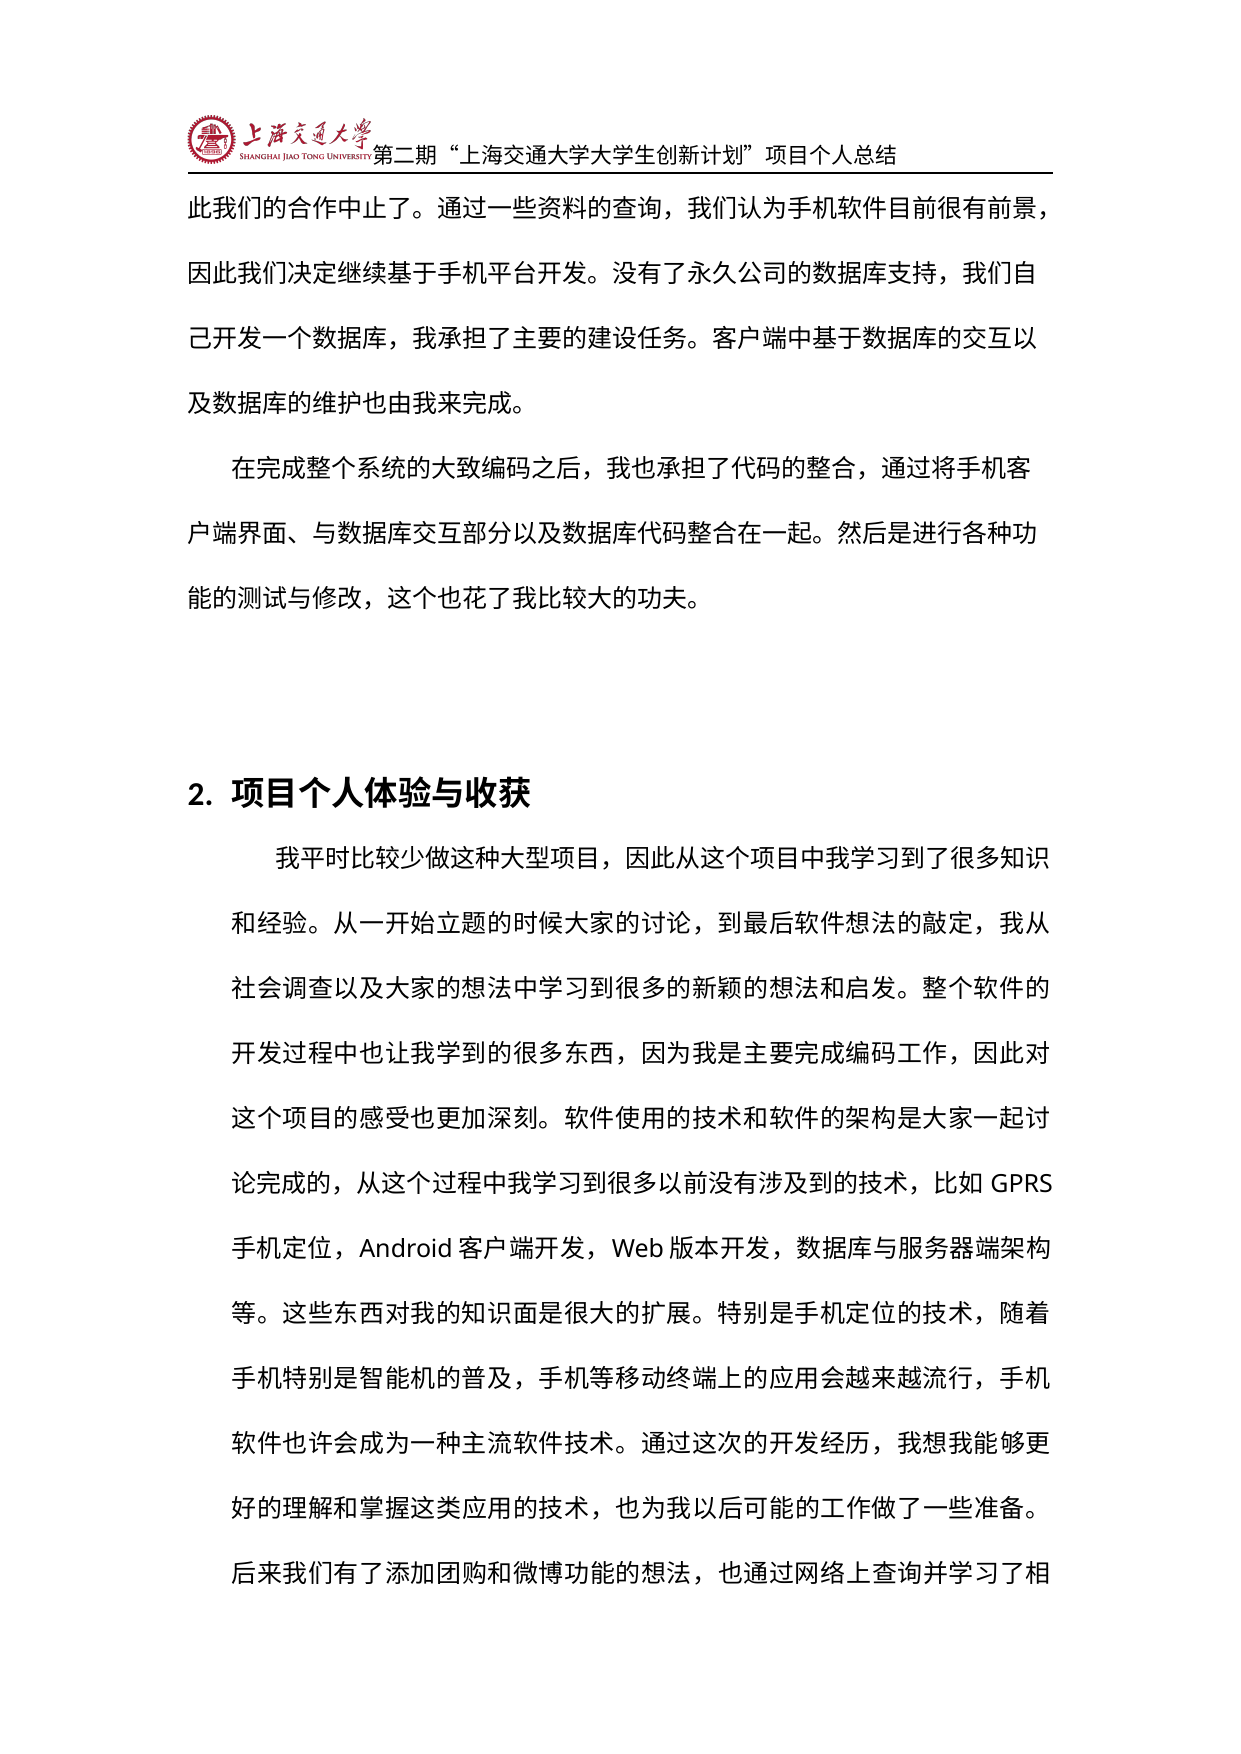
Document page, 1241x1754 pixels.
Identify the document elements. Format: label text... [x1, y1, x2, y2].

picture [187, 115, 372, 164]
text 在完成整个系统的大致编码之后，我也承担了代码的整合，通过将手机客户端界面、与数据库交互部分以及数据库代码整合在一起。然后是进行各种功能的测试与修改，这个也花了我比较大的功夫。 [187, 434, 1053, 629]
text 后来由于永久公司内部有一些意见不统一，并且他们的需求变化过快，因此我们的合作中止了。通过一些资料的查询，我们认为手机软件目前很有前景，因此我们决定继续基于手机平台开发。没有了永久公司的数据库支持，我们自己开发一个数据库，我承担了主要的建设任务。客户端中基于数据库的交互以及数据库的维护也由我来完成。 [187, 174, 1053, 434]
list 项目个人体验与收获 [187, 759, 1053, 824]
